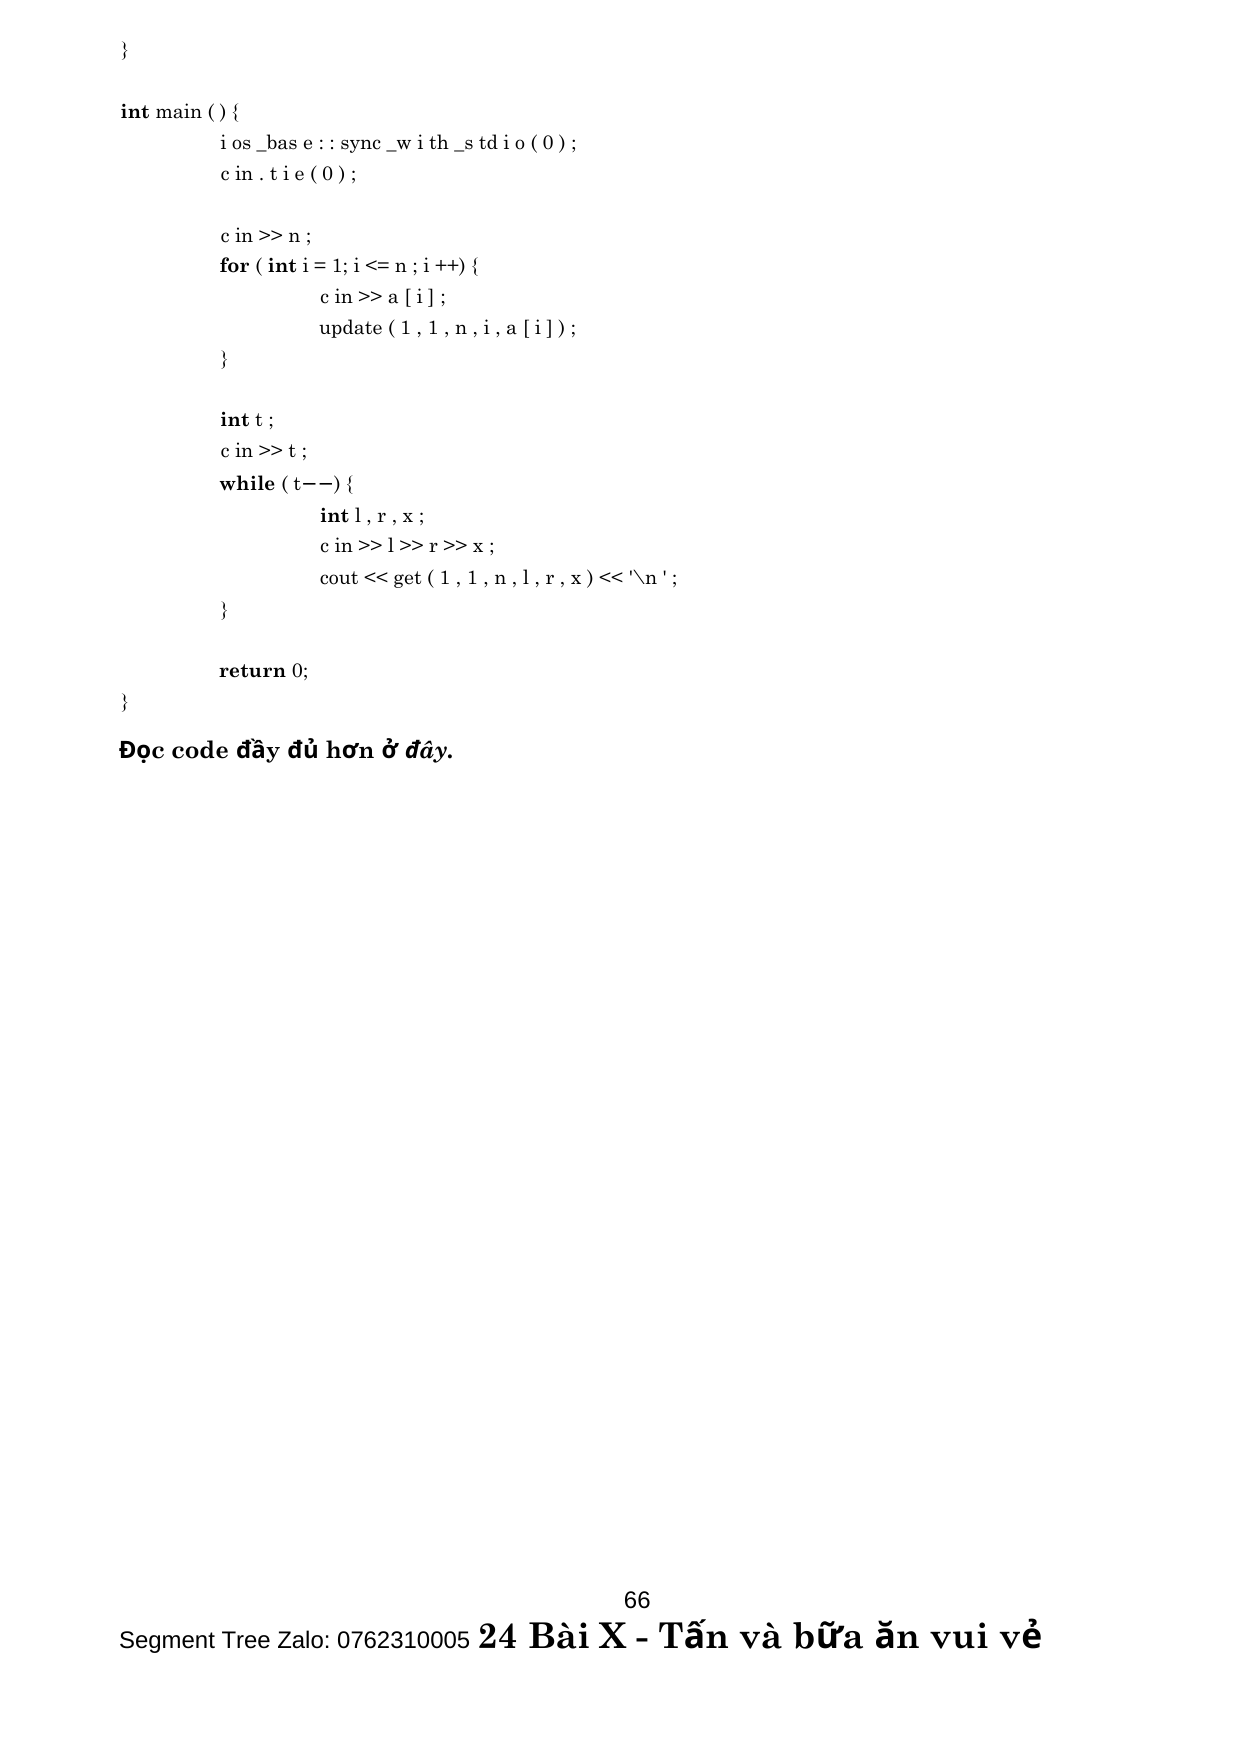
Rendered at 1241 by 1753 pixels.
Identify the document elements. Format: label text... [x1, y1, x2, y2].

text i os _bas e : : sync _w i th _s td i o ( 0 ) ; [220, 130, 1239, 154]
text cout << get ( 1 , 1 , n , l , r , x ) << '\n ' ; [320, 564, 1239, 590]
text 66 [624, 1586, 1239, 1613]
text } [221, 346, 1239, 369]
text c in >> t ; [221, 438, 1239, 462]
text } [122, 37, 1239, 61]
text c in >> l >> r >> x ; [320, 533, 1239, 557]
text return 0; [218, 658, 1239, 682]
text } [221, 597, 1239, 620]
text Đọc code đầy đủ hơn ở đây. [118, 735, 1239, 763]
text c in >> a [ i ] ; [320, 284, 1239, 308]
text for ( int i = 1; i <= n ; i ++) { [219, 253, 1239, 277]
text while ( t−−) { [218, 469, 1239, 496]
text int main ( ) { [120, 99, 1239, 123]
text update ( 1 , 1 , n , i , a [ i ] ) ; [319, 315, 1239, 339]
text int l , r , x ; [319, 503, 1239, 527]
text Segment Tree Zalo: 0762310005 24 Bài X - Tấn và bữa ăn vui vẻ [119, 1613, 1152, 1656]
text c in >> n ; [221, 223, 1239, 246]
text c in . t i e ( 0 ) ; [221, 161, 1239, 184]
text int t ; [220, 407, 1239, 431]
text } [122, 689, 1239, 713]
